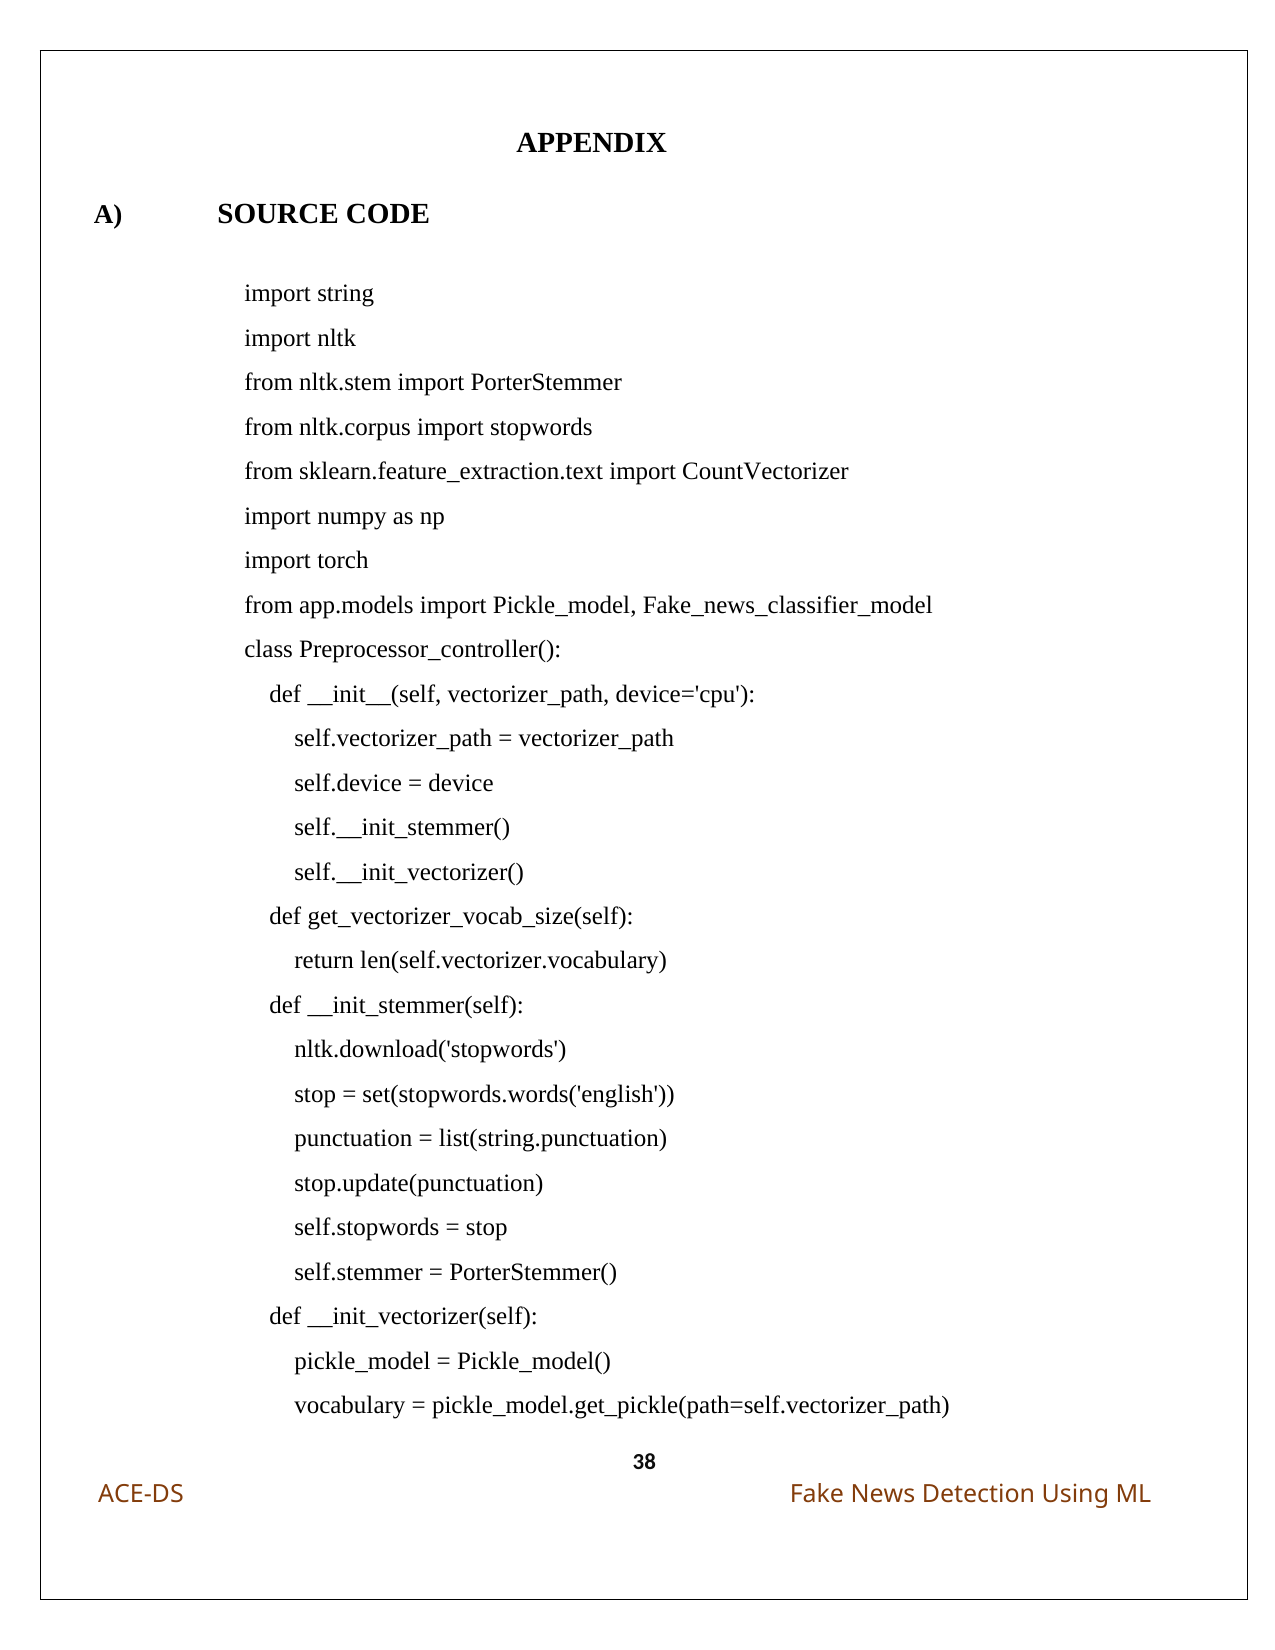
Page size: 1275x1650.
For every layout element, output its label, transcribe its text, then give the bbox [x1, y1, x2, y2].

text self.vectorizer_path = vectorizer_path [244, 723, 1006, 752]
text import string [244, 278, 1006, 307]
text self.device = device [244, 768, 1006, 796]
text from nltk.corpus import stopwords [244, 412, 1006, 441]
text A) SOURCE CODE [41, 197, 1247, 230]
text self.__init_vectorizer() [244, 857, 1006, 885]
text import numpy as np [244, 501, 1006, 529]
text nltk.download('stopwords') [244, 1034, 1006, 1063]
text pickle_model = Pickle_model() [244, 1346, 1006, 1374]
text import torch [244, 545, 1006, 574]
text self.stemmer = PorterStemmer() [244, 1257, 1006, 1286]
text vocabulary = pickle_model.get_pickle(path=self.vectorizer_path) [244, 1390, 1006, 1419]
text from app.models import Pickle_model, Fake_news_classifier_model [244, 590, 1006, 618]
text def __init_vectorizer(self): [244, 1301, 1006, 1330]
text stop.update(punctuation) [244, 1168, 1006, 1197]
text return len(self.vectorizer.vocabulary) [244, 946, 1006, 974]
text punctuation = list(string.punctuation) [244, 1123, 1006, 1152]
text def __init__(self, vectorizer_path, device='cpu'): [244, 679, 1006, 707]
text def __init_stemmer(self): [244, 990, 1006, 1019]
text def get_vectorizer_vocab_size(self): [244, 901, 1006, 930]
text stop = set(stopwords.words('english')) [244, 1079, 1006, 1108]
text self.__init_stemmer() [244, 812, 1006, 841]
text from nltk.stem import PorterStemmer [244, 367, 1006, 396]
subtitle APPENDIX [207, 125, 936, 158]
text import nltk [244, 323, 1006, 352]
text class Preprocessor_controller(): [244, 634, 1006, 663]
text self.stopwords = stop [244, 1212, 1006, 1241]
text from sklearn.feature_extraction.text import CountVectorizer [244, 456, 1006, 485]
